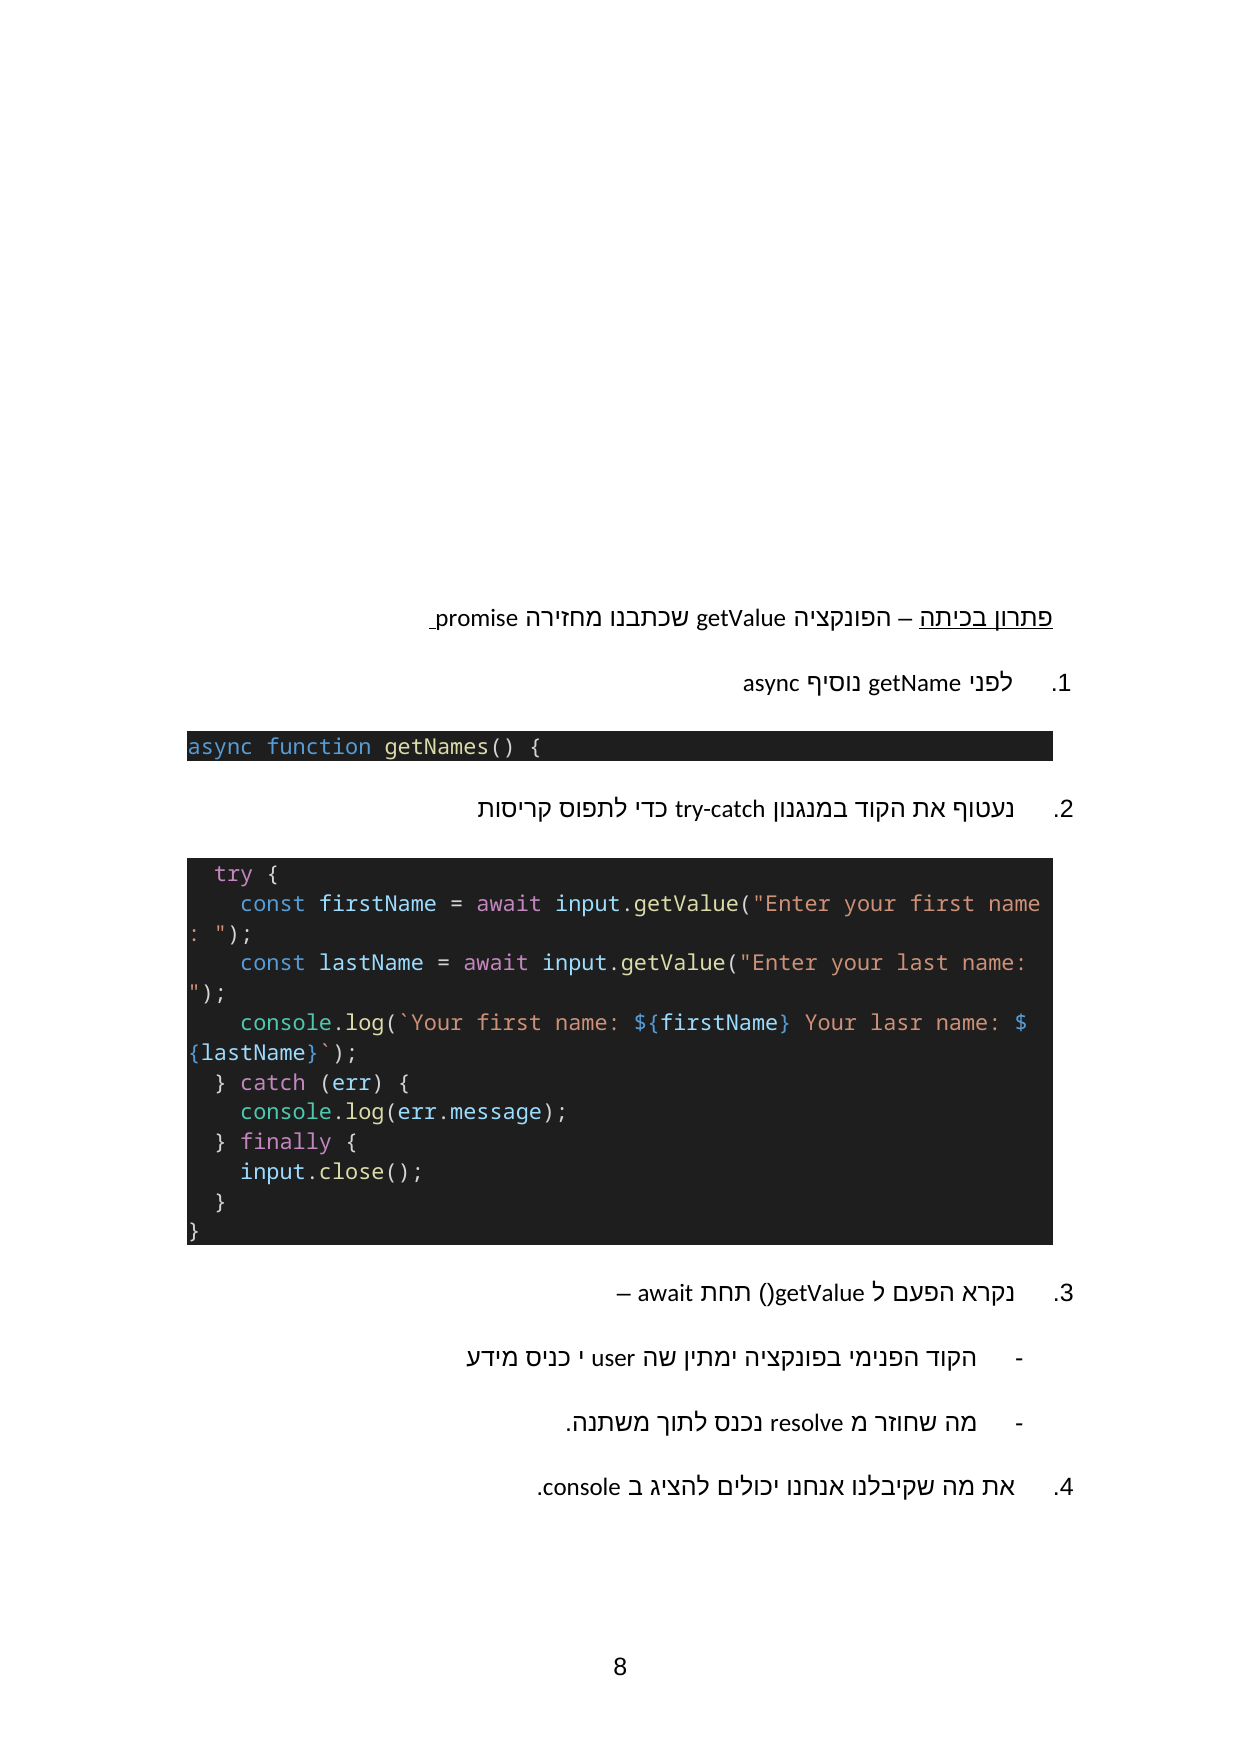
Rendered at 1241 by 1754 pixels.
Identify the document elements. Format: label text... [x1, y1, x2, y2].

text try { [187, 858, 1053, 888]
text const firstName = await input.getValue("Enter your first name: "); [187, 888, 1053, 947]
text } finally { [187, 1126, 1053, 1156]
list מה שחוזר מ resolve נכנס לתוך משתנה. [187, 1407, 1015, 1437]
text } catch (err) { [187, 1066, 1053, 1096]
text } [187, 1215, 1053, 1245]
text const lastName = await input.getValue("Enter your last name: "); [187, 947, 1053, 1007]
text פתרון בכיתה – הפונקציה getValue שכתבנו מחזירה promise [187, 602, 1053, 633]
text input.close(); [187, 1156, 1053, 1186]
text } [187, 1186, 1053, 1215]
list את מה שקיבלנו אנחנו יכולים להציג ב console. [187, 1471, 1053, 1502]
list הקוד הפנימי בפונקציה ימתין שה user י כניס מידע [187, 1342, 1015, 1373]
text console.log(`Your first name: ${firstName} Your lasr name: ${lastName}`); [187, 1007, 1053, 1066]
list נקרא הפעם ל getValue() תחת await – [187, 1277, 1053, 1308]
list לפני getName נוסיף async [187, 667, 1051, 697]
text async function getNames() { [187, 731, 1053, 761]
text console.log(err.message); [187, 1096, 1053, 1126]
list נעטוף את הקוד במנגנון try-catch כדי לתפוס קריסות [187, 793, 1053, 824]
